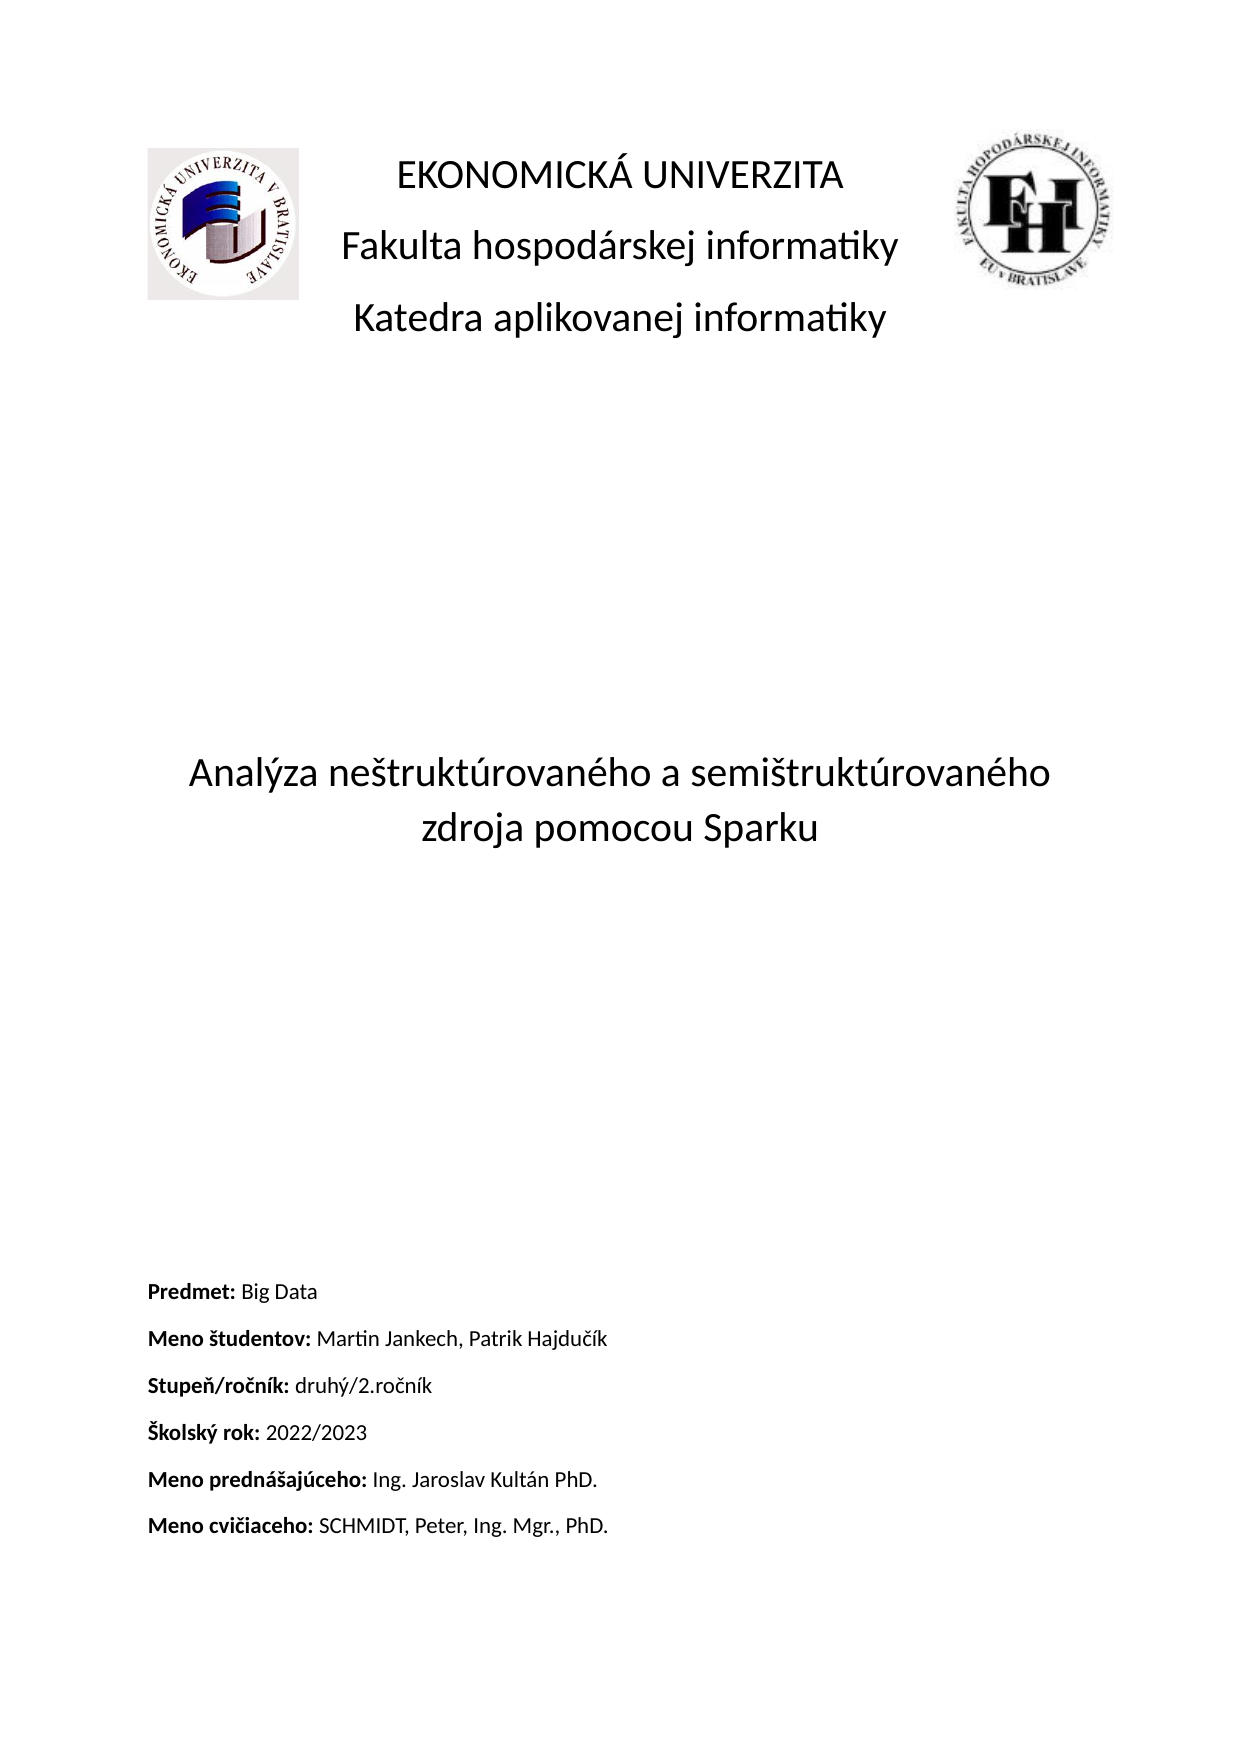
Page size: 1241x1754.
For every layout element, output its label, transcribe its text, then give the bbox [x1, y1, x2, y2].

text Predmet: Big Data [148, 1277, 1093, 1305]
text Stupeň/ročník: druhý/2.ročník [148, 1371, 1093, 1399]
text Meno prednášajúceho: Ing. Jaroslav Kultán PhD. [148, 1465, 1093, 1493]
text Katedra aplikovanej informatiky [148, 291, 1093, 342]
text Meno študentov: Martin Jankech, Patrik Hajdučík [148, 1324, 1093, 1352]
picture [953, 129, 1114, 290]
subtitle Analýza neštruktúrovaného a semištruktúrovaného zdroja pomocou Sparku [148, 746, 1093, 851]
picture [147, 148, 299, 300]
text Fakulta hospodárskej informatiky [148, 219, 1093, 270]
text Školský rok: 2022/2023 [148, 1418, 1093, 1446]
text EKONOMICKÁ UNIVERZITA [148, 148, 1093, 198]
text Meno cvičiaceho: SCHMIDT, Peter, Ing. Mgr., PhD. [148, 1512, 1093, 1540]
